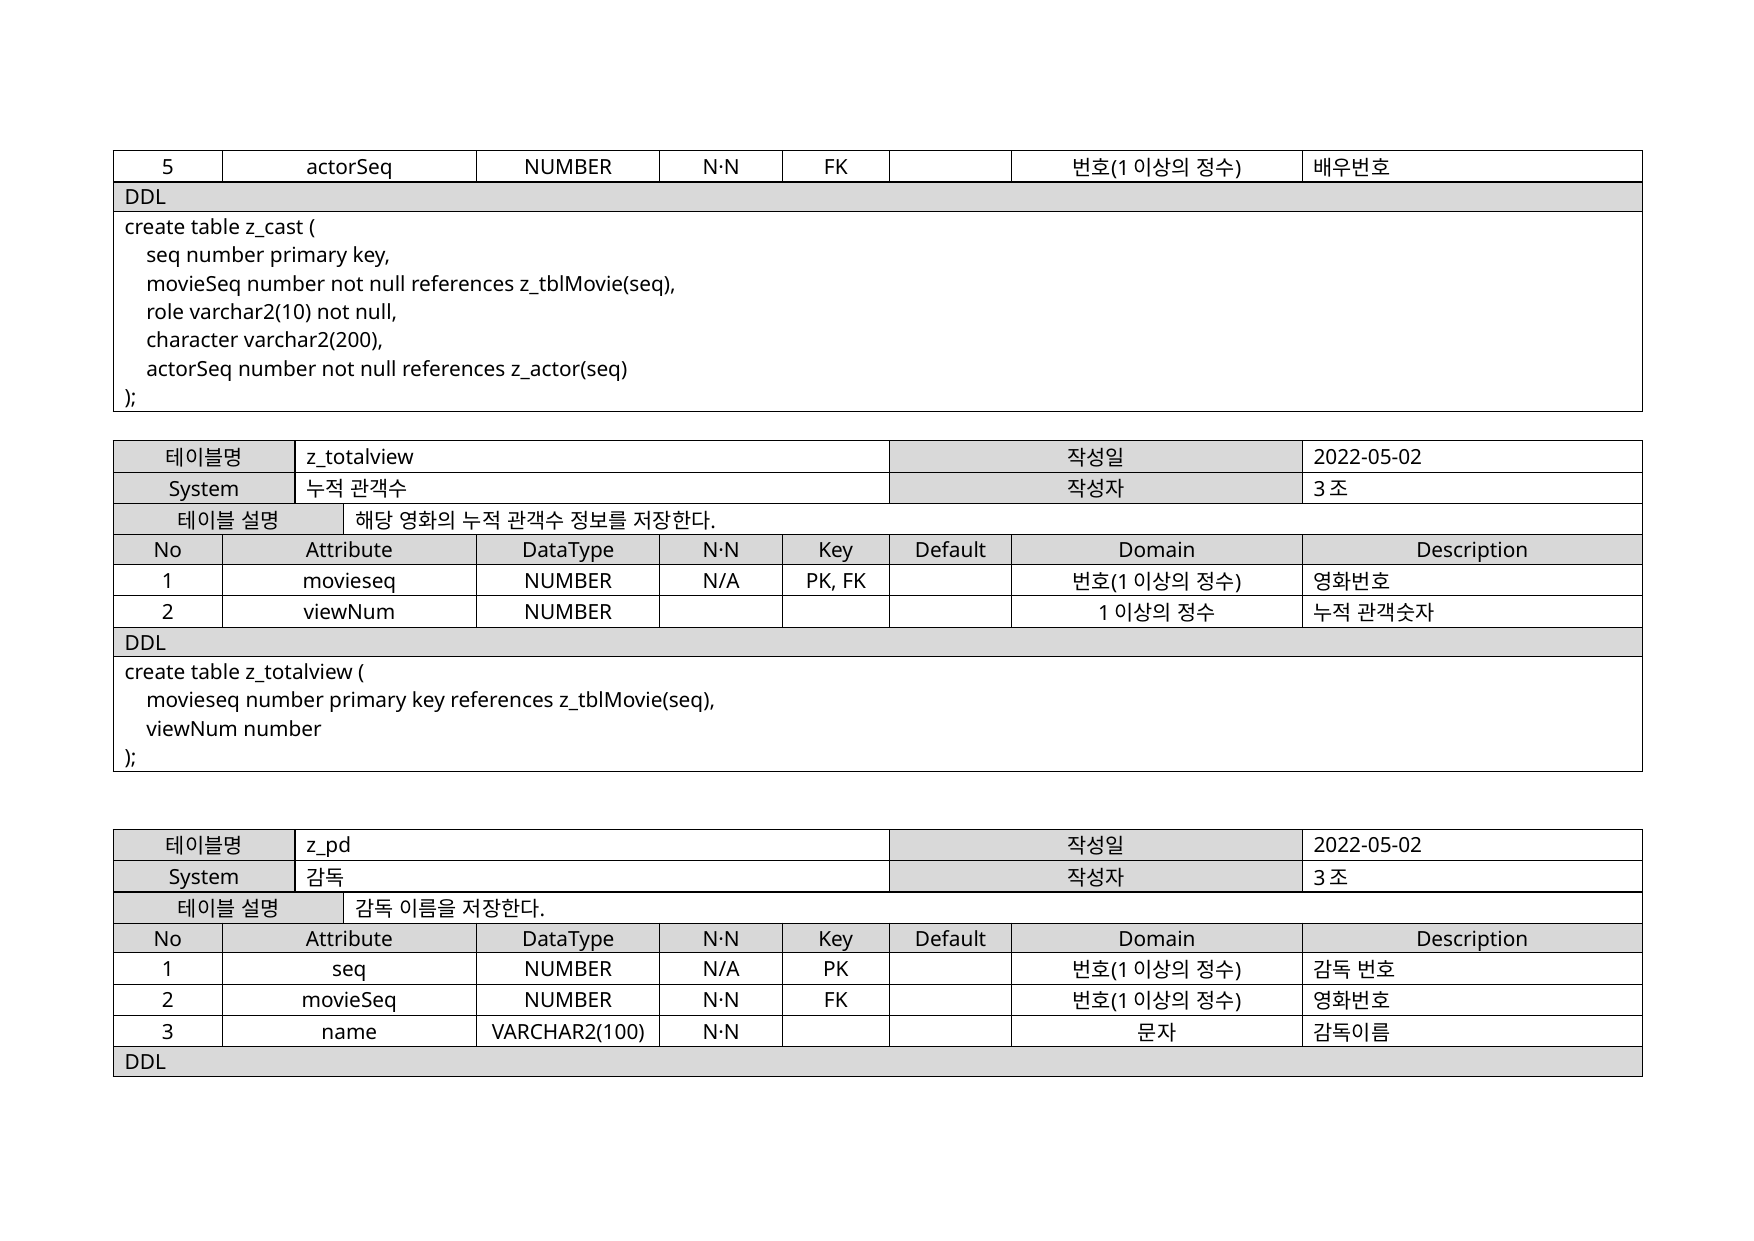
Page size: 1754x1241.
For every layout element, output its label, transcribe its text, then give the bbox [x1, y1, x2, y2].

table_cell Attribute [223, 535, 476, 564]
table_header 테이블명 [114, 830, 294, 860]
table_cell DataType [477, 924, 659, 952]
table_cell 2 [114, 596, 222, 627]
table_header z_pd [296, 830, 889, 860]
table_cell seq [223, 953, 476, 983]
table_cell 3 [114, 1016, 222, 1046]
table_cell System [114, 473, 294, 503]
table_header z_totalview [296, 441, 889, 472]
table_cell 번호(1이상의 정수) [1012, 565, 1302, 595]
table_cell movieSeq [223, 985, 476, 1015]
table_header 작성일 [890, 830, 1302, 860]
table_cell FK [783, 985, 889, 1015]
table_cell 3조 [1303, 861, 1642, 891]
table_cell 테이블 설명 [114, 893, 343, 923]
table_cell 1 [114, 565, 222, 595]
table_cell NUMBER [477, 953, 659, 983]
table_cell N·N [660, 535, 782, 564]
table_cell viewNum [223, 596, 476, 627]
table_cell 1이상의 정수 [1012, 596, 1302, 627]
table_cell N/A [660, 953, 782, 983]
table_cell Key [783, 924, 889, 952]
table_cell 배우번호 [1303, 151, 1642, 181]
table_cell [890, 1016, 1011, 1046]
table_cell Description [1303, 924, 1642, 952]
table_cell [890, 565, 1011, 595]
table_cell 번호(1이상의 정수) [1012, 953, 1302, 983]
table_cell 영화번호 [1303, 565, 1642, 595]
table_cell N·N [660, 151, 782, 181]
table_cell Default [890, 924, 1011, 952]
table_cell N/A [660, 565, 782, 595]
table_cell [890, 596, 1011, 627]
table_cell VARCHAR2(100) [477, 1016, 659, 1046]
table_cell PK [783, 953, 889, 983]
table_cell 테이블 설명 [114, 504, 343, 534]
table_cell 감독 [296, 861, 889, 891]
table_cell [783, 1016, 889, 1046]
table_cell Description [1303, 535, 1642, 564]
table_cell 해당 영화의 누적 관객수 정보를 저장한다. [344, 504, 1642, 534]
table_cell 번호(1이상의 정수) [1012, 985, 1302, 1015]
table_cell 감독이름 [1303, 1016, 1642, 1046]
table_cell NUMBER [477, 565, 659, 595]
table_cell create table z_totalview ( movieseq number primary key references z_tblMovie(seq), viewNum number ); [114, 657, 1642, 771]
table_cell DDL [114, 628, 1642, 656]
table_cell 문자 [1012, 1016, 1302, 1046]
table_cell Domain [1012, 535, 1302, 564]
table_cell 누적 관객수 [296, 473, 889, 503]
table_cell 3조 [1303, 473, 1642, 503]
table_cell 누적 관객숫자 [1303, 596, 1642, 627]
table_cell NUMBER [477, 985, 659, 1015]
table_cell Key [783, 535, 889, 564]
table_cell 번호(1이상의 정수) [1012, 151, 1302, 181]
table_cell DDL [114, 183, 1642, 211]
table_cell 영화번호 [1303, 985, 1642, 1015]
table_cell DataType [477, 535, 659, 564]
table_header 테이블명 [114, 441, 294, 472]
table_cell System [114, 861, 294, 891]
table_cell create table z_cast ( seq number primary key, movieSeq number not null references z_tblMovie(seq), role varchar2(10) not null, character varchar2(200), actorSeq number not null references z_actor(seq) ); [114, 212, 1642, 411]
table_cell 감독 이름을 저장한다. [344, 893, 1642, 923]
table_cell [890, 985, 1011, 1015]
table_header 작성일 [890, 441, 1302, 472]
table_cell FK [783, 151, 889, 181]
table_cell 5 [114, 151, 222, 181]
table_cell NUMBER [477, 596, 659, 627]
table_cell 작성자 [890, 861, 1302, 891]
table_cell No [114, 535, 222, 564]
table_cell [890, 953, 1011, 983]
table_cell 1 [114, 953, 222, 983]
table_cell [783, 596, 889, 627]
table_cell PK, FK [783, 565, 889, 595]
table_cell name [223, 1016, 476, 1046]
table_cell Attribute [223, 924, 476, 952]
table_cell DDL [114, 1047, 1642, 1076]
table_cell Domain [1012, 924, 1302, 952]
table_cell [890, 151, 1011, 181]
table_cell movieseq [223, 565, 476, 595]
table_cell 감독 번호 [1303, 953, 1642, 983]
table_cell N·N [660, 1016, 782, 1046]
table_cell No [114, 924, 222, 952]
table_cell [660, 596, 782, 627]
table_cell N·N [660, 924, 782, 952]
table_header 2022-05-02 [1303, 830, 1642, 860]
table_cell Default [890, 535, 1011, 564]
table_cell N·N [660, 985, 782, 1015]
table_header 2022-05-02 [1303, 441, 1642, 472]
table_cell 2 [114, 985, 222, 1015]
table_cell NUMBER [477, 151, 659, 181]
table_cell 작성자 [890, 473, 1302, 503]
table_cell actorSeq [223, 151, 476, 181]
